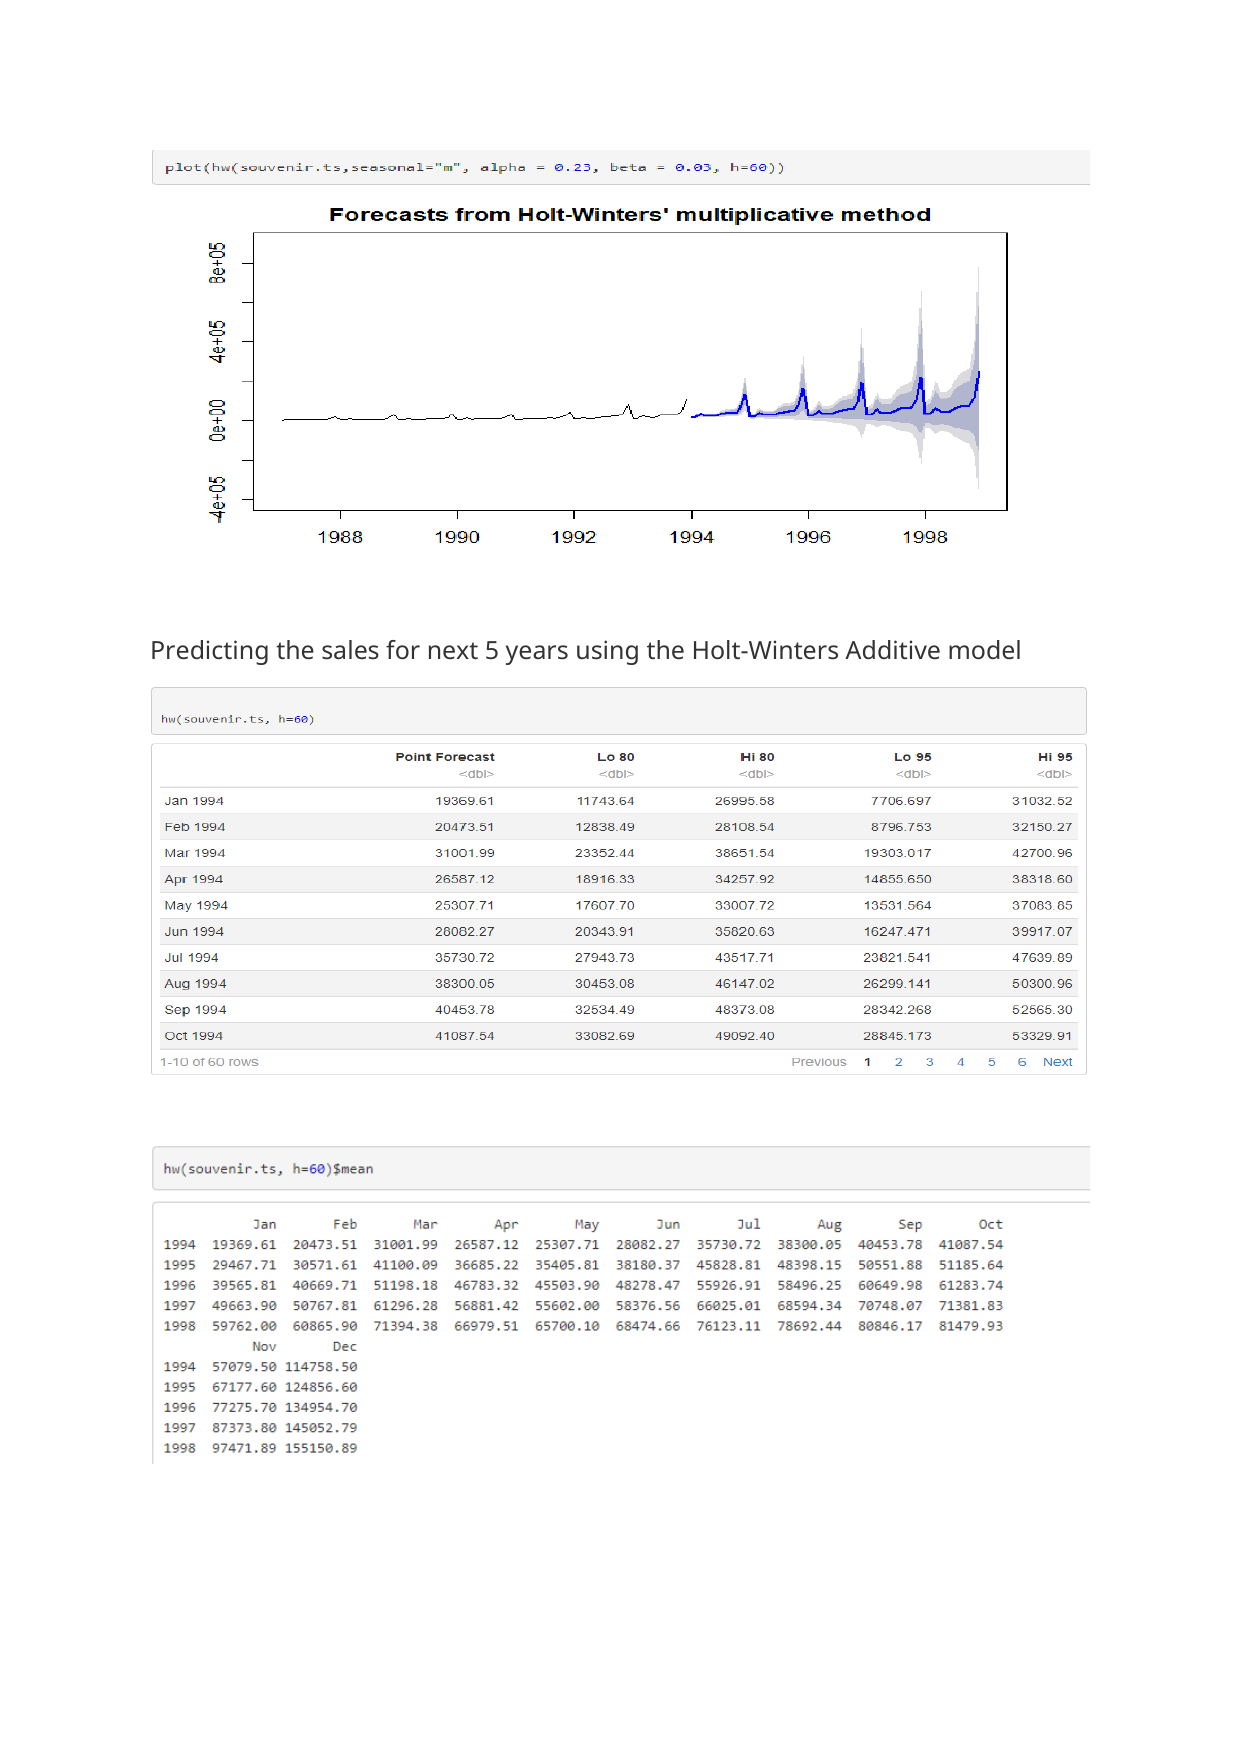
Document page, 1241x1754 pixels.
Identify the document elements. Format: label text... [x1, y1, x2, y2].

text Predicting the sales for next 5 years using the Holt-Winters Additive model [150, 632, 1090, 666]
picture [150, 150, 1091, 580]
picture [150, 1144, 1091, 1464]
picture [150, 685, 1091, 1075]
